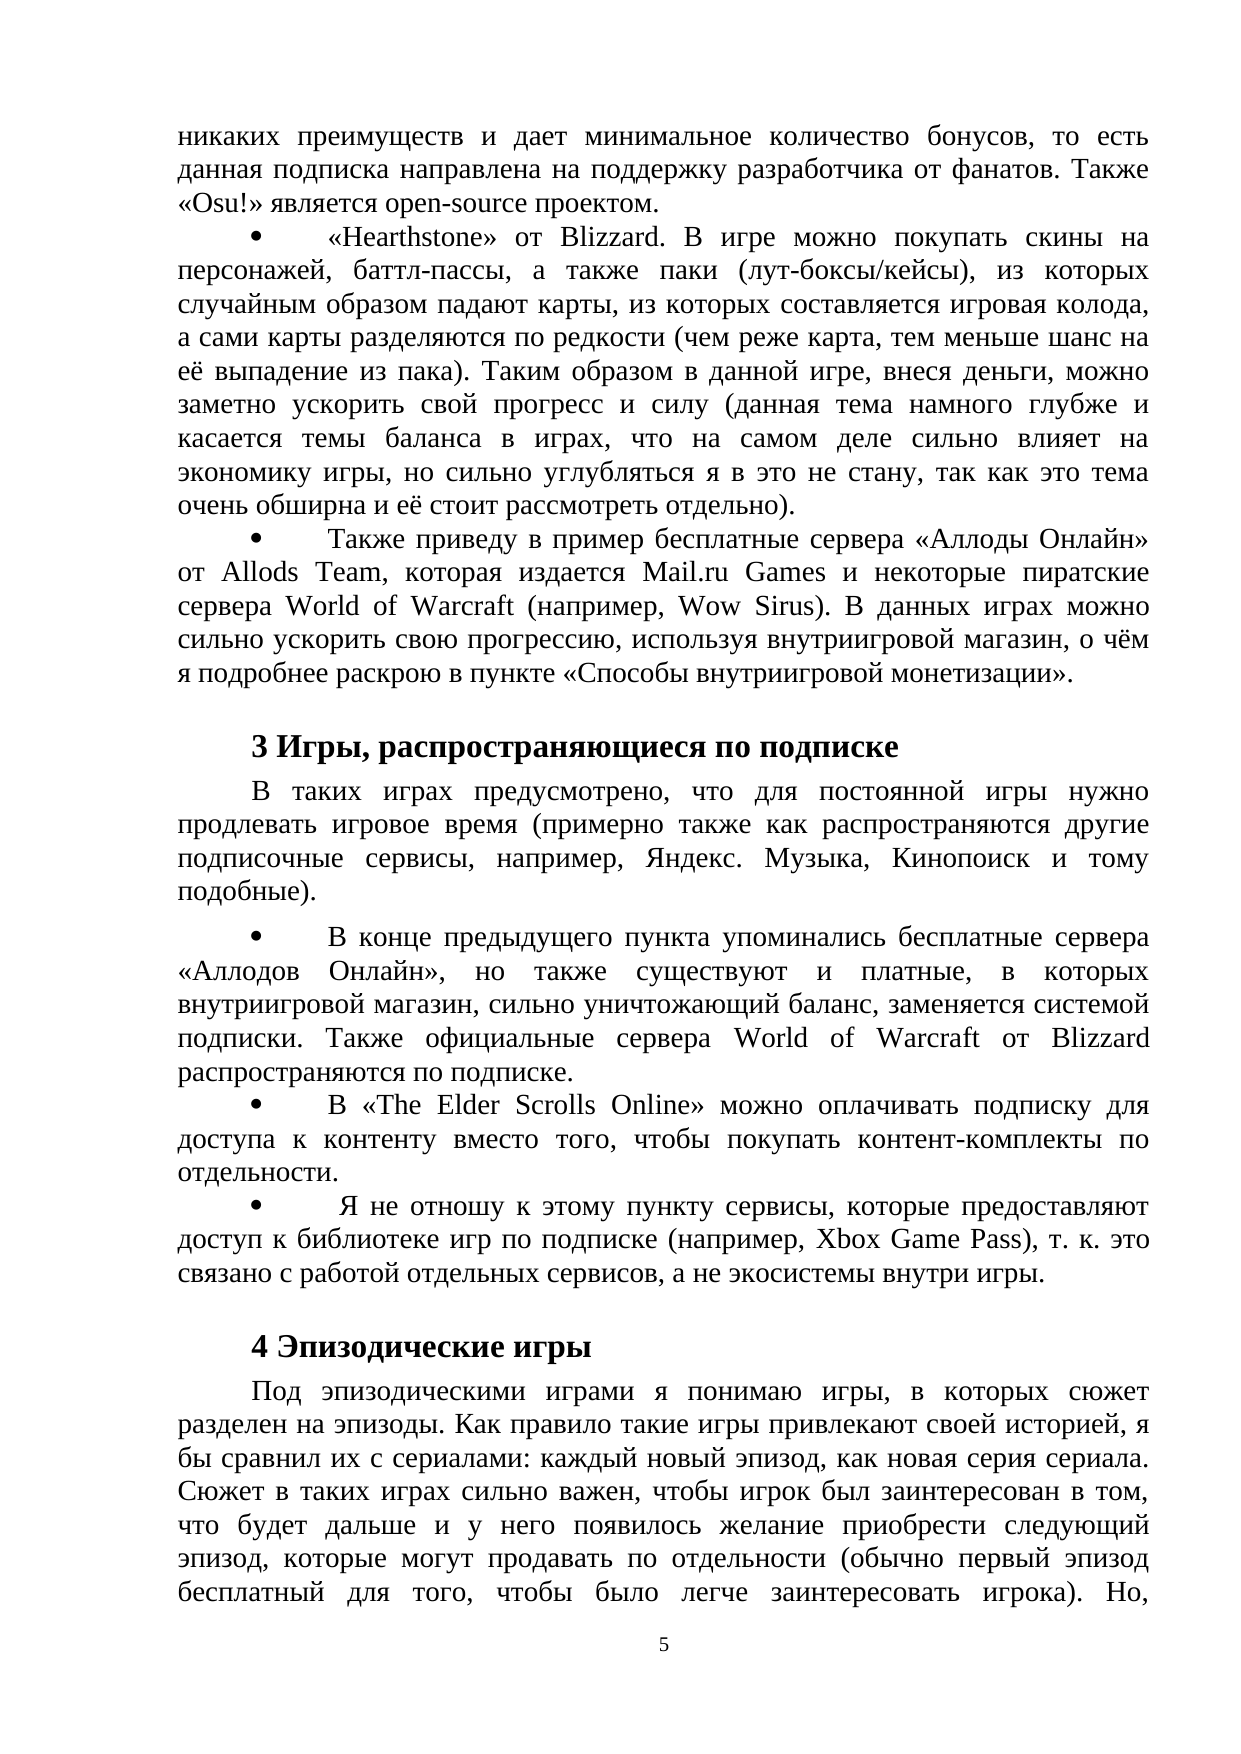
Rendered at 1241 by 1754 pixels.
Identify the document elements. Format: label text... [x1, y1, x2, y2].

subtitle 3 Игры, распространяющиеся по подписке [177, 726, 1151, 764]
list «Hearthstone» от Blizzard. В игре можно покупать скины на персонажей, баттл-пассы, а также паки (лут-боксы/кейсы), из которых случайным образом падают карты, из которых составляется игровая колода, а сами карты разделяются по редкости (чем реже карта, тем меньше шанс на её выпадение из пака). Таким образом в данной игре, внеся деньги, можно заметно ускорить свой прогресс и силу (данная тема намного глубже и касается темы баланса в играх, что на самом деле сильно влияет на экономику игры, но сильно углубляться я в это не стану, так как это тема очень обширна и её стоит рассмотреть отдельно). [177, 219, 1150, 521]
list Я не отношу к этому пункту сервисы, которые предоставляют доступ к библиотеке игр по подписке (например, Xbox Game Pass), т. к. это связано с работой отдельных сервисов, а не экосистемы внутри игры. [177, 1188, 1150, 1289]
text В таких играх предусмотрено, что для постоянной игры нужно продлевать игровое время (примерно также как распространяются другие подписочные сервисы, например, Яндекс. Музыка, Кинопоиск и тому подобные). [177, 773, 1150, 907]
subtitle 4 Эпизодические игры [177, 1326, 1151, 1364]
list В конце предыдущего пункта упоминались бесплатные сервера «Аллодов Онлайн», но также существуют и платные, в которых внутриигровой магазин, сильно уничтожающий баланс, заменяется системой подписки. Также официальные сервера World of Warcraft от Blizzard распространяются по подписке. [177, 919, 1150, 1087]
list Также приведу в пример бесплатные сервера «Аллоды Онлайн» от Allods Team, которая издается Mail.ru Games и некоторые пиратские сервера World of Warcraft (например, Wow Sirus). В данных играх можно сильно ускорить свою прогрессию, используя внутриигровой магазин, о чём я подробнее раскрою в пункте «Способы внутриигровой монетизации». [177, 521, 1150, 688]
list В «The Elder Scrolls Online» можно оплачивать подписку для доступа к контенту вместо того, чтобы покупать контент-комплекты по отдельности. [177, 1087, 1150, 1188]
